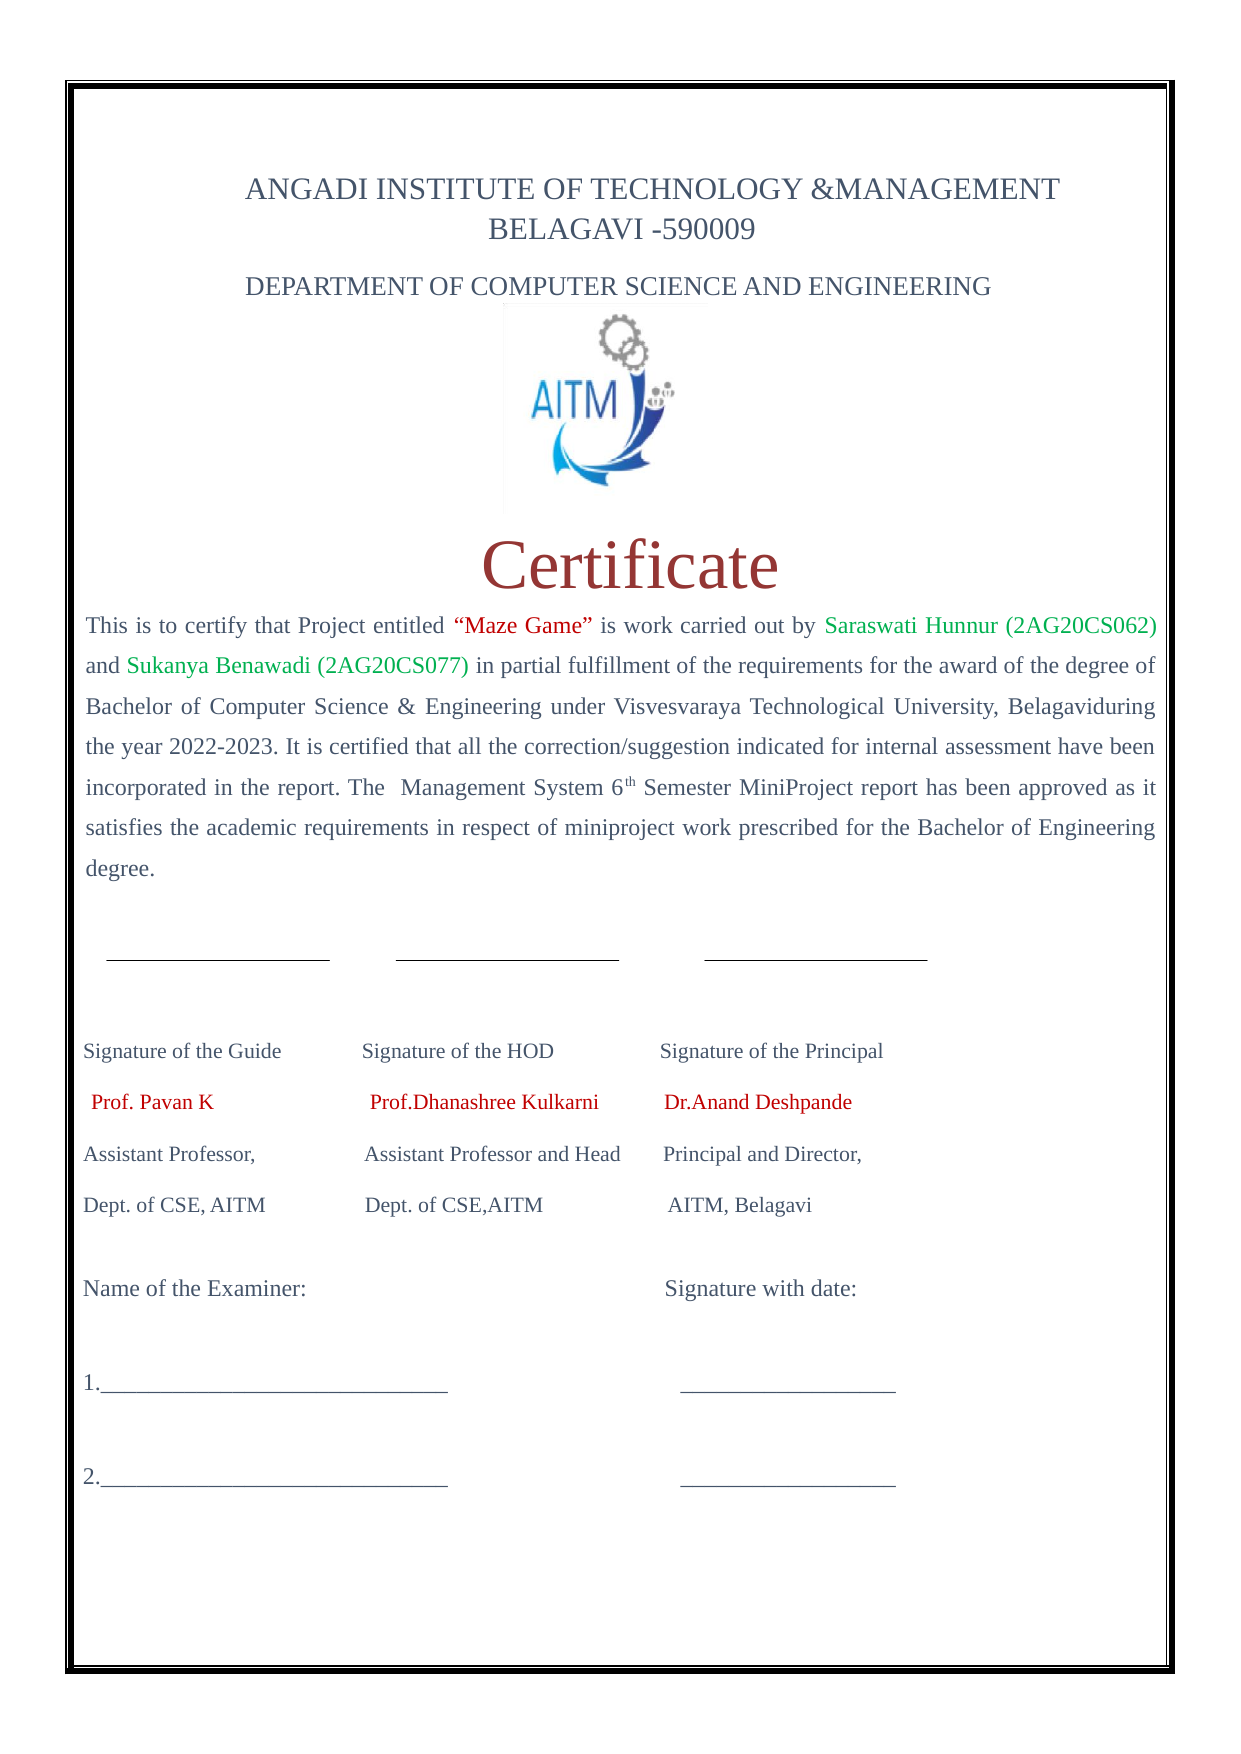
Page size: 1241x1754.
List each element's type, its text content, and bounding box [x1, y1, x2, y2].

text 2._____________________________ __________________ [83, 1462, 1157, 1489]
text Prof. Pavan K Prof.Dhanashree Kulkarni Dr.Anand Deshpande [83, 1089, 1157, 1114]
text ANGADI INSTITUTE OF TECHNOLOGY &MANAGEMENT [83, 171, 1157, 206]
text 1._____________________________ __________________ [83, 1368, 1157, 1395]
text DEPARTMENT OF COMPUTER SCIENCE AND ENGINEERING [83, 270, 1154, 301]
text Signature of the Guide Signature of the HOD Signature of the Principal [83, 1038, 1157, 1063]
text This is to certify that Project entitled “Maze Game” is work carried out by Saraswati Hunnur (2AG20CS062) and Sukanya Benawadi (2AG20CS077) in partial fulfillment of the requirements for the award of the degree of Bachelor of Computer Science & Engineering under Visvesvaraya Technological University, Belagaviduring the year 2022-2023. It is certified that all the correction/suggestion indicated for internal assessment have been incorporated in the report. The Management System 6th Semester MiniProject report has been approved as it satisfies the academic requirements in respect of miniproject work prescribed for the Bachelor of Engineering degree. [85, 611, 1157, 881]
text Name of the Examiner: Signature with date: [83, 1273, 1157, 1301]
picture [503, 303, 708, 514]
text Certificate [86, 523, 1157, 604]
text BELAGAVI -590009 [86, 210, 1157, 246]
text Assistant Professor, Assistant Professor and Head Principal and Director, [83, 1141, 1157, 1166]
text Dept. of CSE, AITM Dept. of CSE,AITM AITM, Belagavi [83, 1192, 1157, 1217]
